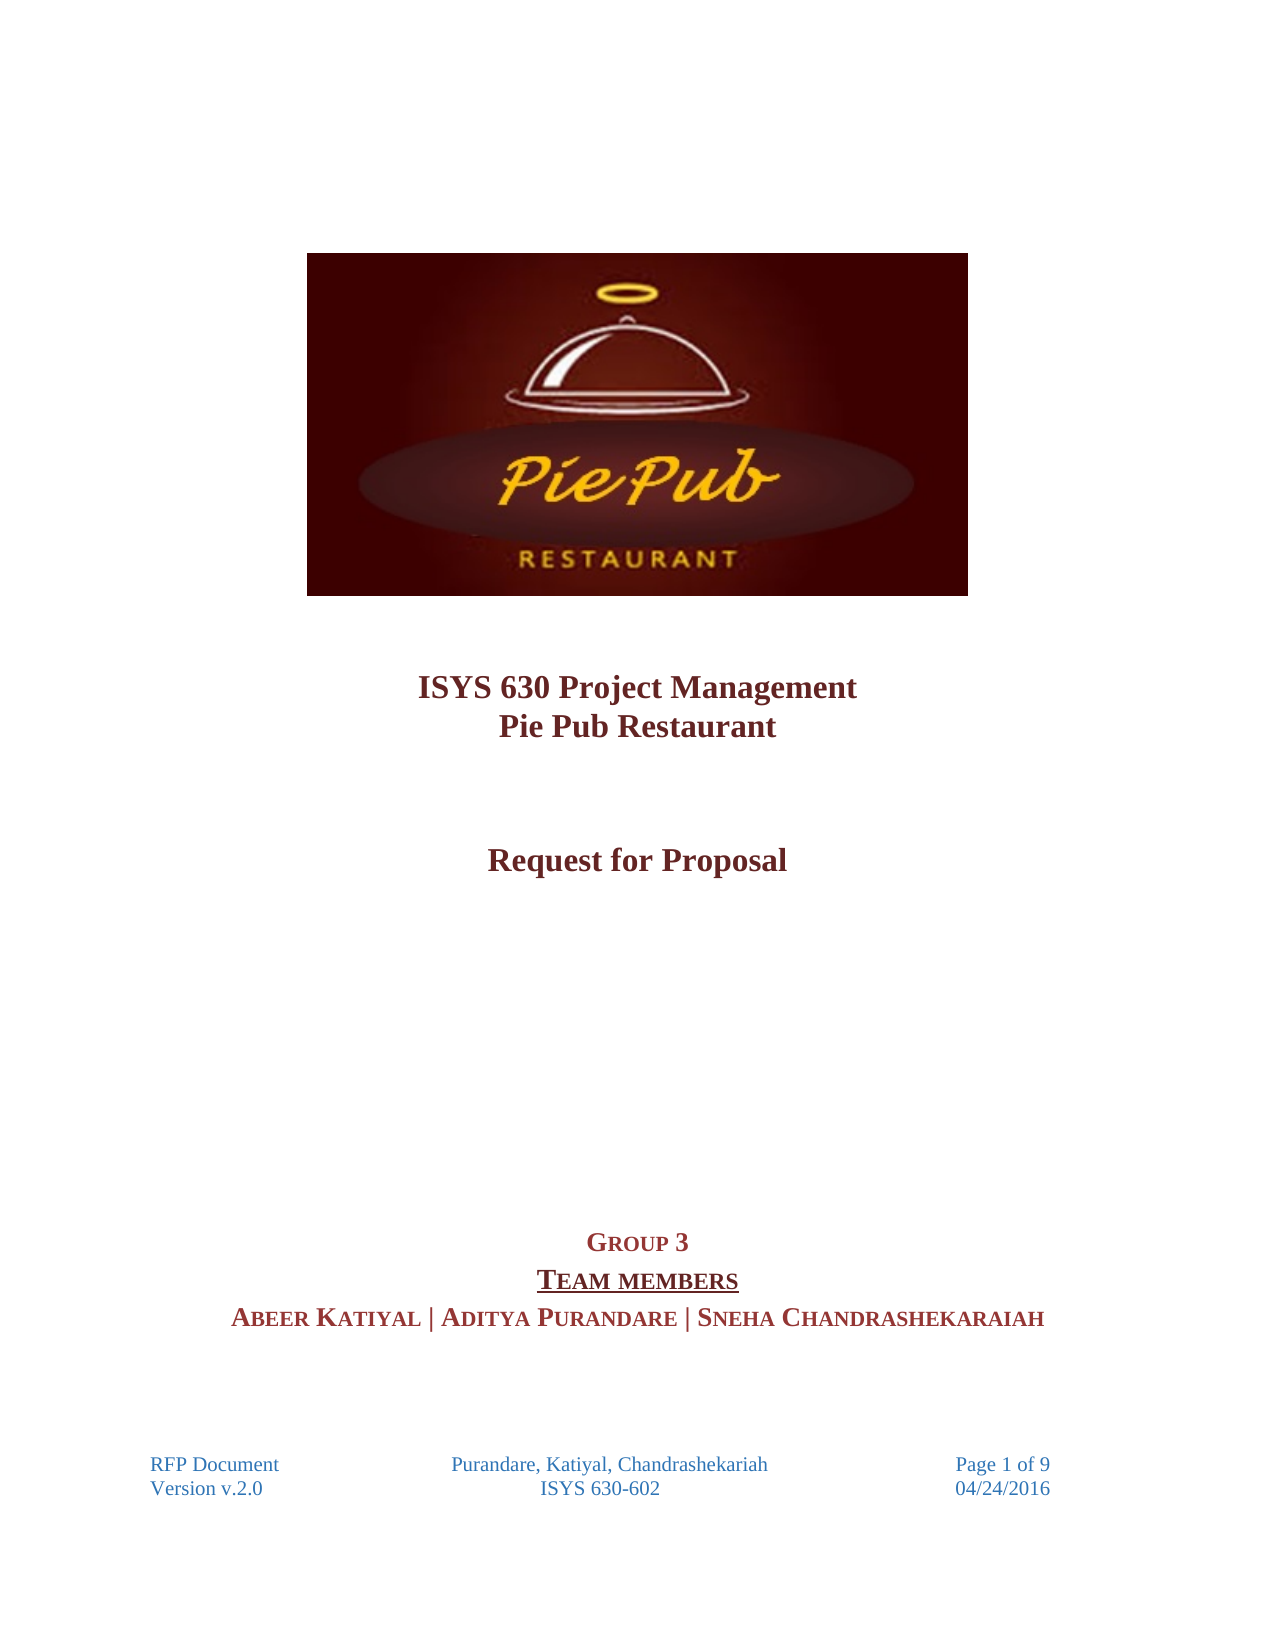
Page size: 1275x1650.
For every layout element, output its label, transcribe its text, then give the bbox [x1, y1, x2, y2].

text Request for Proposal [150, 841, 1125, 879]
text Pie Pub Restaurant [150, 706, 1125, 744]
text Abeer Katiyal | Aditya Purandare | Sneha Chandrashekaraiah [150, 1301, 1125, 1332]
text ISYS 630 Project Management [150, 668, 1125, 706]
text Team members [150, 1262, 1125, 1296]
text Group 3 [150, 1227, 1125, 1258]
picture [307, 253, 968, 596]
